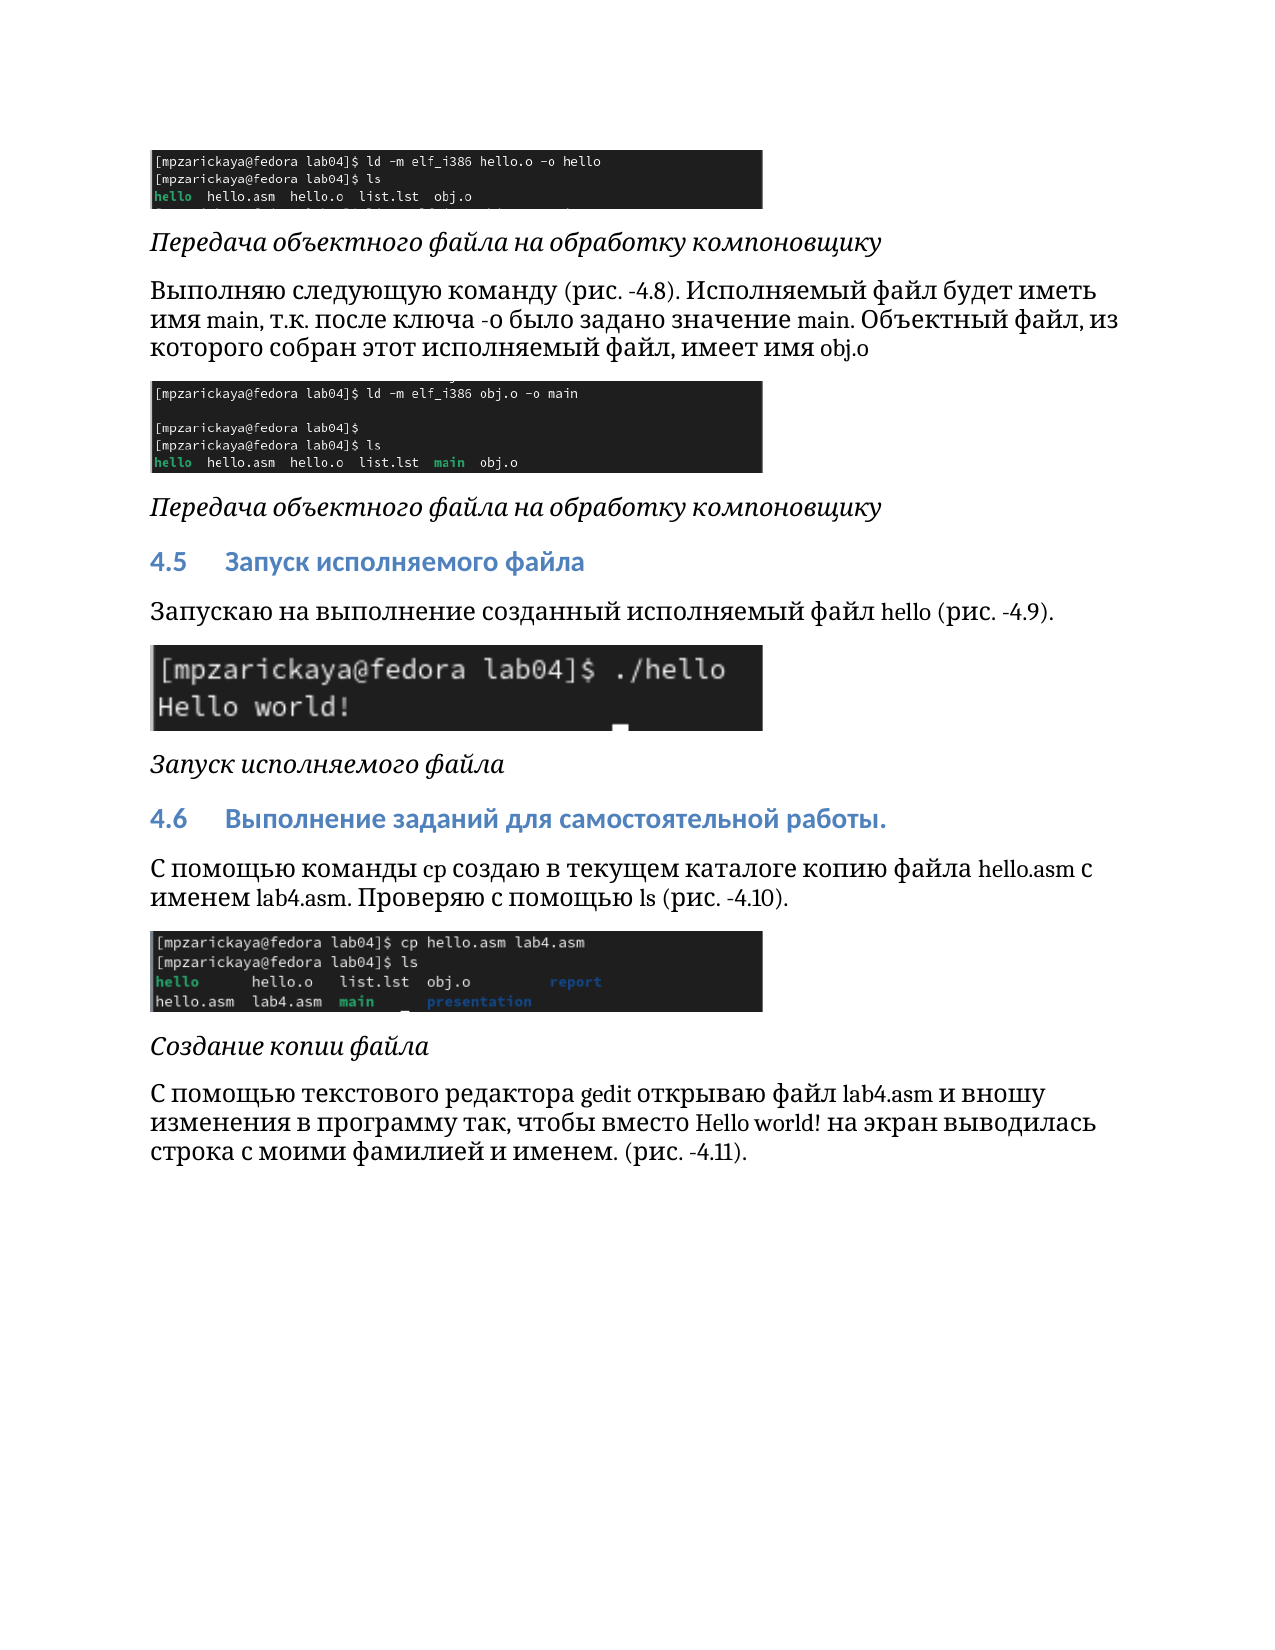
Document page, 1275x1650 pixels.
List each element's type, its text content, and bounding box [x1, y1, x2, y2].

text Передача объектного файла на обработку компоновщику [150, 229, 1125, 258]
text Передача объектного файла на обработку компоновщику [150, 493, 1125, 522]
text Запуск исполняемого файла [150, 751, 1125, 780]
text Запускаю на выполнение созданный исполняемый файл hello (рис. -4.9). [150, 597, 1125, 626]
text Выполняю следующую команду (рис. -4.8). Исполняемый файл будет иметь имя main, т.к. после ключа -о было задано значение main. Объектный файл, из которого собран этот исполняемый файл, имеет имя obj.o [150, 277, 1125, 363]
text С помощью текстового редактора gedit открываю файл lab4.asm и вношу изменения в программу так, чтобы вместо Hello world! на экран выводилась строка с моими фамилией и именем. (рис. -4.11). [150, 1080, 1125, 1167]
subtitle 4.6 Выполнение заданий для самостоятельной работы. [150, 801, 1125, 836]
text С помощью команды cp создаю в текущем каталоге копию файла hello.asm с именем lab4.asm. Проверяю с помощью ls (рис. -4.10). [150, 855, 1125, 912]
text Создание копии файла [150, 1033, 1125, 1062]
picture [150, 150, 763, 209]
picture [150, 381, 763, 473]
subtitle 4.5 Запуск исполняемого файла [150, 543, 1125, 579]
picture [150, 645, 763, 731]
picture [150, 931, 763, 1012]
